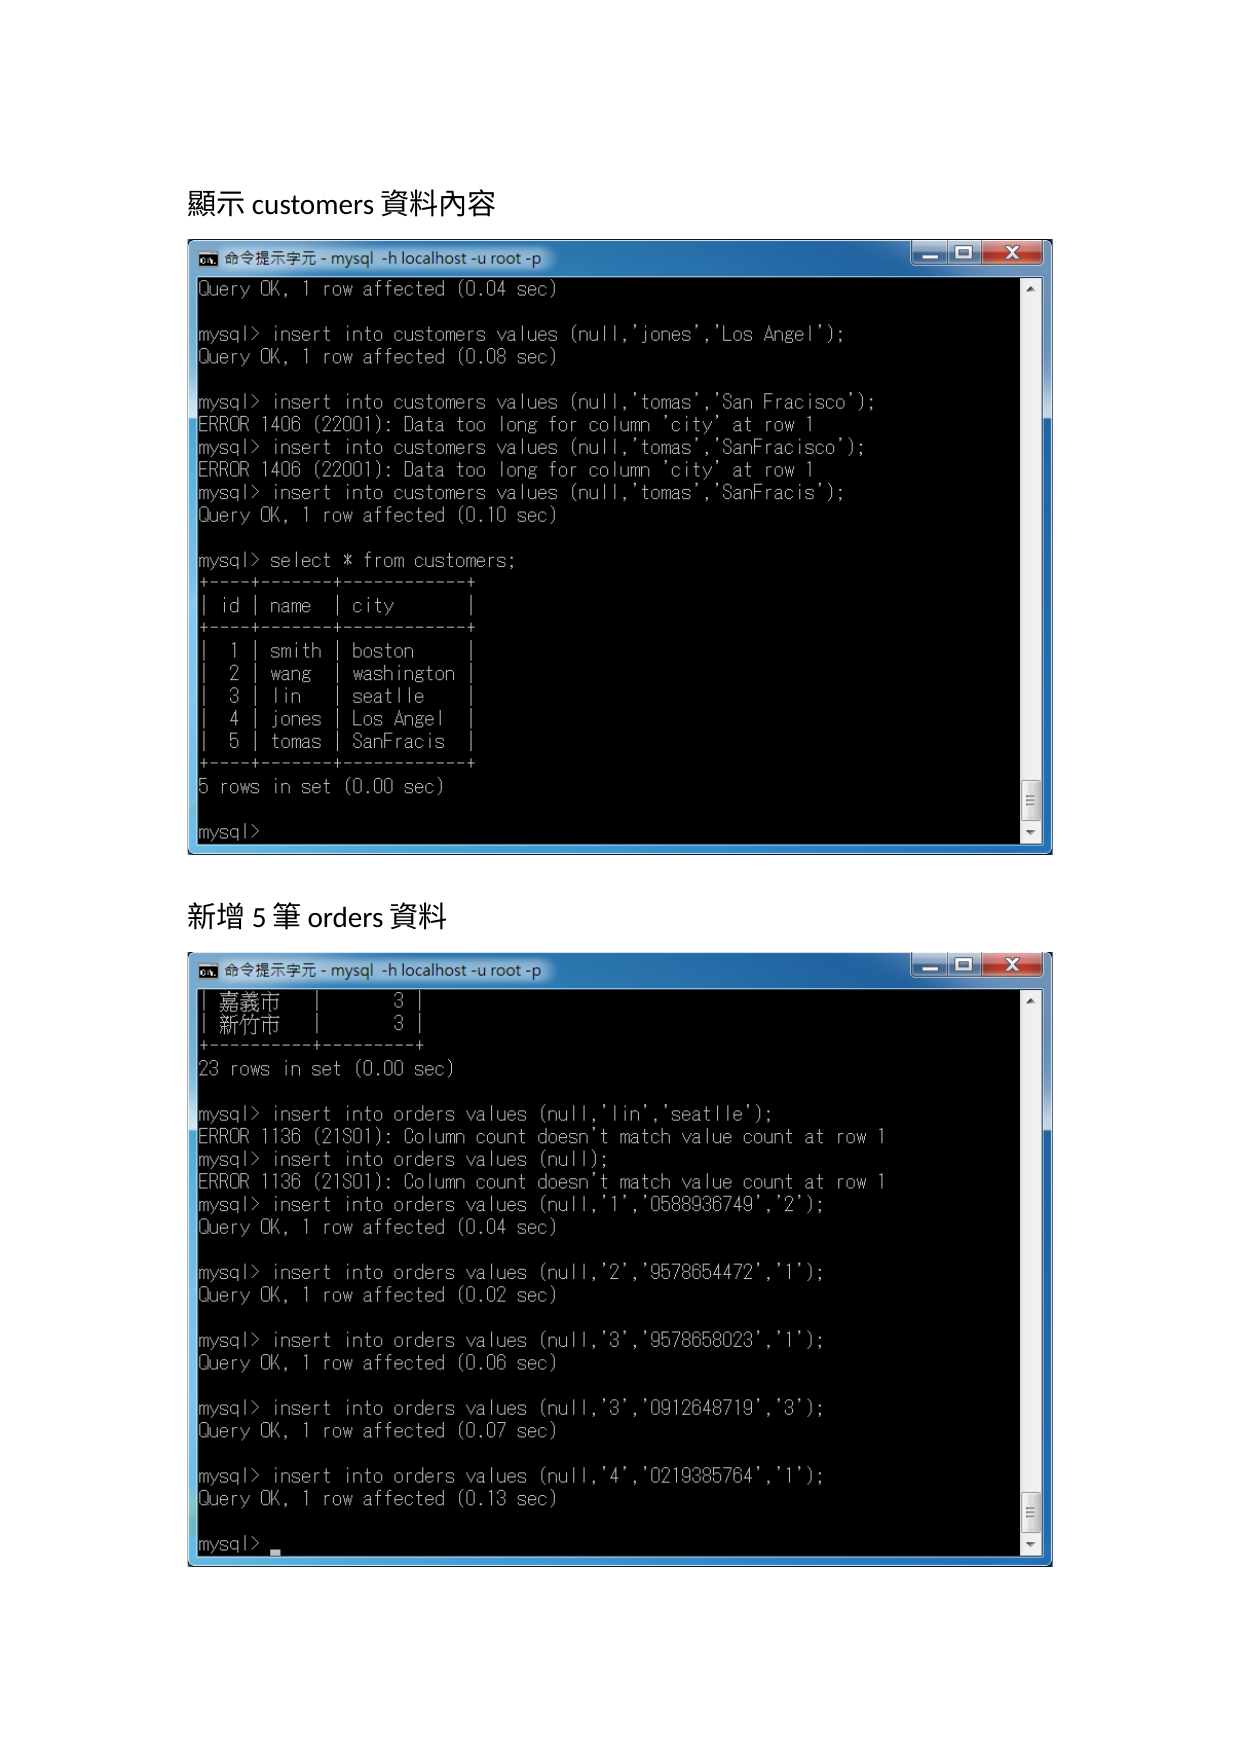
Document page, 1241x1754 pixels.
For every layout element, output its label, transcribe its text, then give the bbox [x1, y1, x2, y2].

picture [187, 239, 1053, 855]
text 新增5筆orders資料 [187, 877, 1053, 952]
text 顯示customers資料內容 [187, 164, 1053, 239]
picture [187, 952, 1053, 1567]
